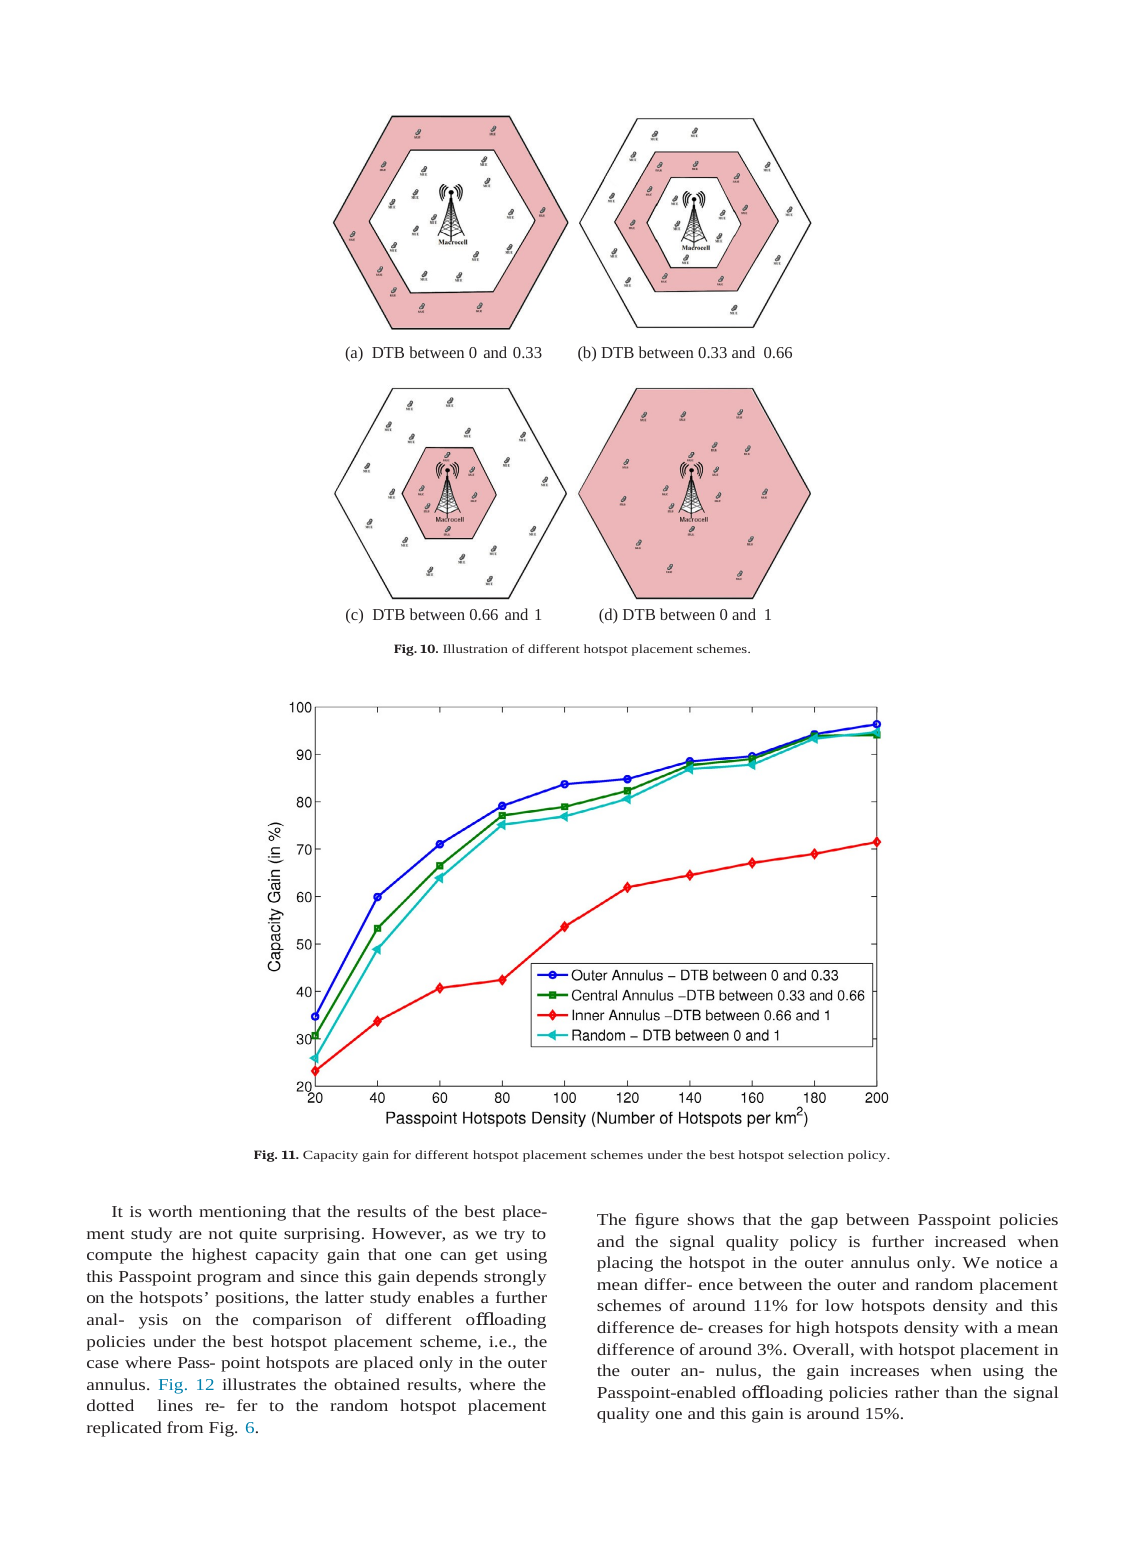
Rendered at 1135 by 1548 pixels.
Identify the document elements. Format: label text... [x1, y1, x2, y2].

picture [331, 385, 568, 600]
picture [575, 385, 812, 600]
text The ﬁgure shows that the gap between Passpoint policies and the signal quality policy is further increased when placing the hotspot in the outer annulus only. We notice a mean differ- ence between the outer and random placement schemes of around 11% for low hotspots density and this difference de- creases for high hotspots density with a mean difference of around 3%. Overall, with hotspot placement in the outer an- nulus, the gain increases when using the Passpoint-enabled oﬄoading policies rather than the signal quality one and this gain is around 15%. [597, 1210, 1059, 1423]
text It is worth mentioning that the results of the best place- ment study are not quite surprising. However, as we try to compute the highest capacity gain that one can get using this Passpoint program and since this gain depends strongly on the hotspots’ positions, the latter study enables a further anal- ysis on the comparison of different oﬄoading policies under the best hotspot placement scheme, i.e., the case where Pass- point hotspots are placed only in the outer annulus. Fig. 12 illustrates the obtained results, where the dotted lines re- fer to the random hotspot placement replicated from Fig. 6. [86, 1202, 547, 1437]
picture [265, 695, 891, 1131]
text (a) DTB between 0 and 0.33 (b) DTB between 0.33 and 0.66 [345, 342, 1070, 362]
picture [331, 114, 569, 330]
text Fig. 11. Capacity gain for different hotspot placement schemes under the best hotspot selection policy. [90, 1147, 1054, 1162]
picture [578, 115, 813, 330]
text Fig. 10. Illustration of different hotspot placement schemes. [90, 642, 1054, 657]
